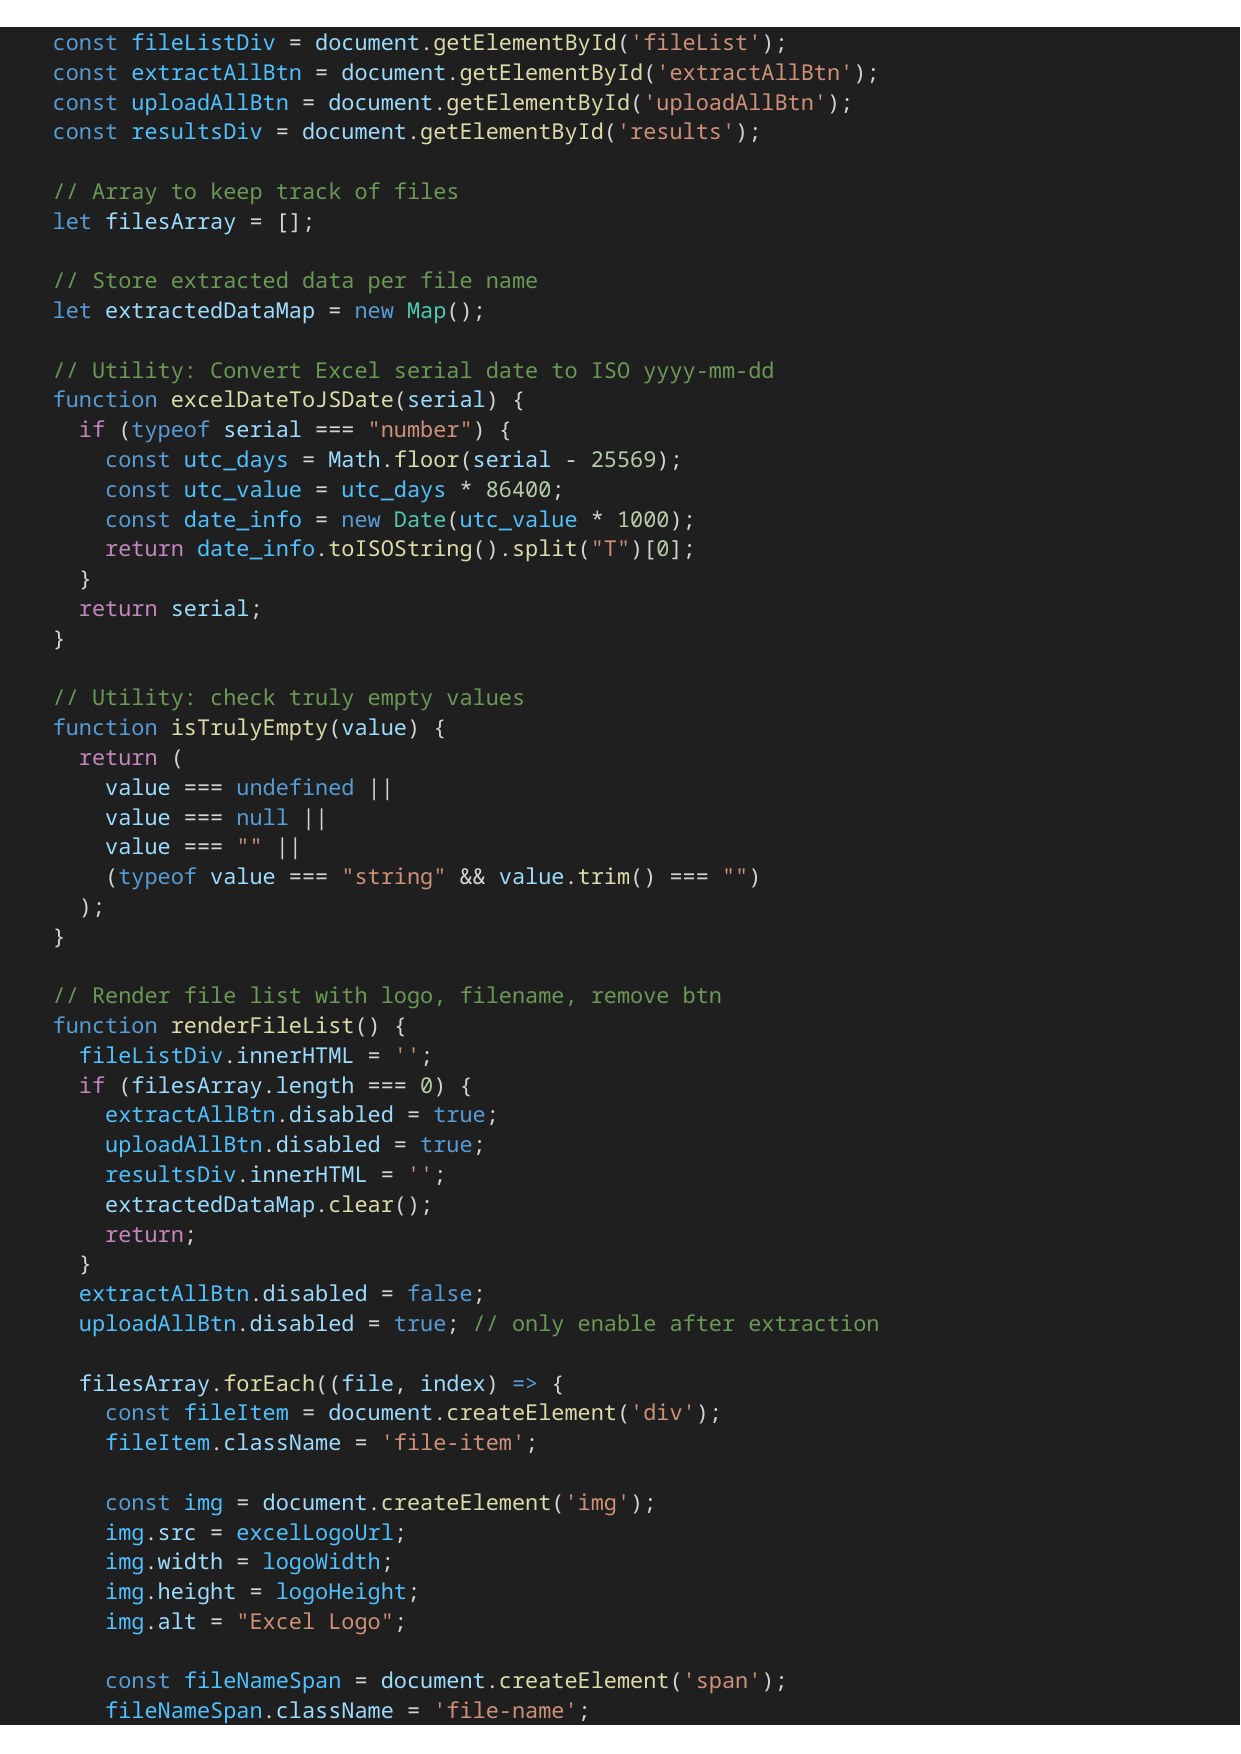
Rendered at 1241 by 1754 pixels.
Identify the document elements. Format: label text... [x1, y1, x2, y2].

text (typeof value === "string" && value.trim() === "") [0, 861, 1240, 891]
text // Array to keep track of files [0, 176, 1240, 206]
text uploadAllBtn.disabled = true; // only enable after extraction [0, 1308, 1240, 1338]
text return ( [0, 742, 1240, 772]
text img.width = logoWidth; [0, 1546, 1240, 1576]
text const utc_days = Math.floor(serial - 25569); [0, 444, 1240, 474]
text extractedDataMap.clear(); [0, 1189, 1240, 1219]
text filesArray.forEach((file, index) => { [0, 1368, 1240, 1397]
text const uploadAllBtn = document.getElementById('uploadAllBtn'); [0, 87, 1240, 116]
text resultsDiv.innerHTML = ''; [0, 1159, 1240, 1189]
text img.alt = "Excel Logo"; [0, 1606, 1240, 1636]
text uploadAllBtn.disabled = true; [0, 1129, 1240, 1159]
text value === undefined || [0, 772, 1240, 802]
text fileItem.className = 'file-item'; [0, 1427, 1240, 1457]
text const fileListDiv = document.getElementById('fileList'); [0, 27, 1240, 57]
text const utc_value = utc_days * 86400; [0, 474, 1240, 504]
text value === "" || [0, 831, 1240, 861]
text let extractedDataMap = new Map(); [0, 295, 1240, 325]
text return; [0, 1219, 1240, 1248]
text const fileItem = document.createElement('div'); [0, 1397, 1240, 1427]
text const fileNameSpan = document.createElement('span'); [0, 1666, 1240, 1695]
text return serial; [0, 593, 1240, 623]
text let filesArray = []; [0, 206, 1240, 236]
text fileListDiv.innerHTML = ''; [0, 1040, 1240, 1070]
text value === null || [0, 802, 1240, 831]
text ); [0, 891, 1240, 921]
text extractAllBtn.disabled = false; [0, 1278, 1240, 1308]
text } [0, 563, 1240, 593]
text // Utility: check truly empty values [0, 682, 1240, 712]
text // Utility: Convert Excel serial date to ISO yyyy-mm-dd [0, 355, 1240, 384]
text } [0, 623, 1240, 653]
text function isTrulyEmpty(value) { [0, 712, 1240, 742]
text img.height = logoHeight; [0, 1576, 1240, 1606]
text const img = document.createElement('img'); [0, 1487, 1240, 1517]
text fileNameSpan.className = 'file-name'; [0, 1695, 1240, 1725]
text img.src = excelLogoUrl; [0, 1517, 1240, 1546]
text if (filesArray.length === 0) { [0, 1070, 1240, 1099]
text const extractAllBtn = document.getElementById('extractAllBtn'); [0, 57, 1240, 87]
text function renderFileList() { [0, 1010, 1240, 1040]
text extractAllBtn.disabled = true; [0, 1099, 1240, 1129]
text } [0, 1248, 1240, 1278]
text if (typeof serial === "number") { [0, 414, 1240, 444]
text function excelDateToJSDate(serial) { [0, 384, 1240, 414]
text const date_info = new Date(utc_value * 1000); [0, 504, 1240, 533]
text const resultsDiv = document.getElementById('results'); [0, 116, 1240, 146]
text } [0, 921, 1240, 951]
text // Render file list with logo, filename, remove btn [0, 980, 1240, 1010]
text // Store extracted data per file name [0, 265, 1240, 295]
text return date_info.toISOString().split("T")[0]; [0, 533, 1240, 563]
